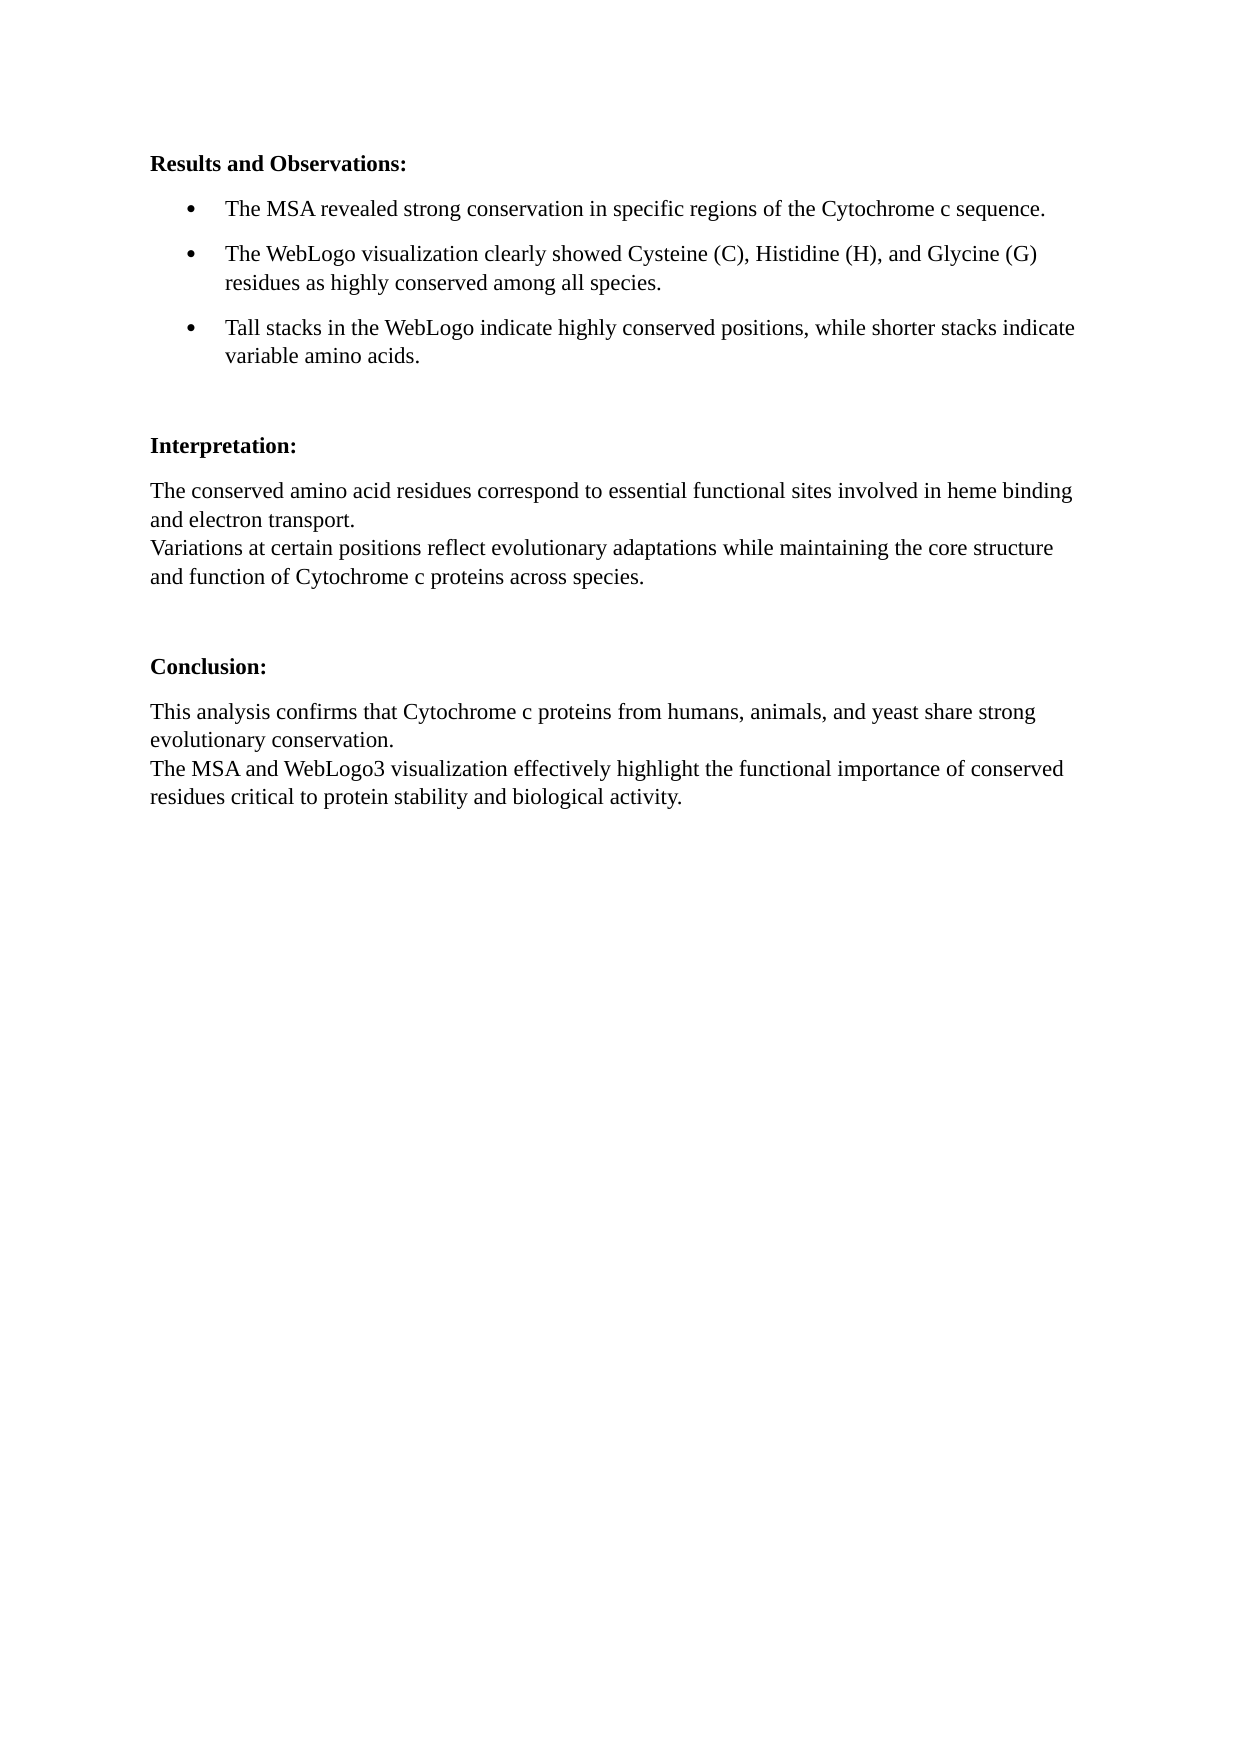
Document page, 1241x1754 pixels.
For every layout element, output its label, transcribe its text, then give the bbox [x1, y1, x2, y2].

text Conclusion: [150, 653, 1090, 679]
list Tall stacks in the WebLogo indicate highly conserved positions, while shorter stacks indicate variable amino acids. [187, 314, 1090, 368]
text Interpretation: [150, 432, 1090, 459]
list The MSA revealed strong conservation in specific regions of the Cytochrome c sequence. [187, 195, 1090, 221]
text The conserved amino acid residues correspond to essential functional sites involved in heme binding and electron transport. Variations at certain positions reflect evolutionary adaptations while maintaining the core structure and function of Cytochrome c proteins across species. [150, 477, 1090, 589]
text This analysis confirms that Cytochrome c proteins from humans, animals, and yeast share strong evolutionary conservation. The MSA and WebLogo3 visualization effectively highlight the functional importance of conserved residues critical to protein stability and biological activity. [150, 698, 1090, 810]
list The WebLogo visualization clearly showed Cysteine (C), Histidine (H), and Glycine (G) residues as highly conserved among all species. [187, 240, 1090, 295]
text Results and Observations: [150, 150, 1090, 176]
